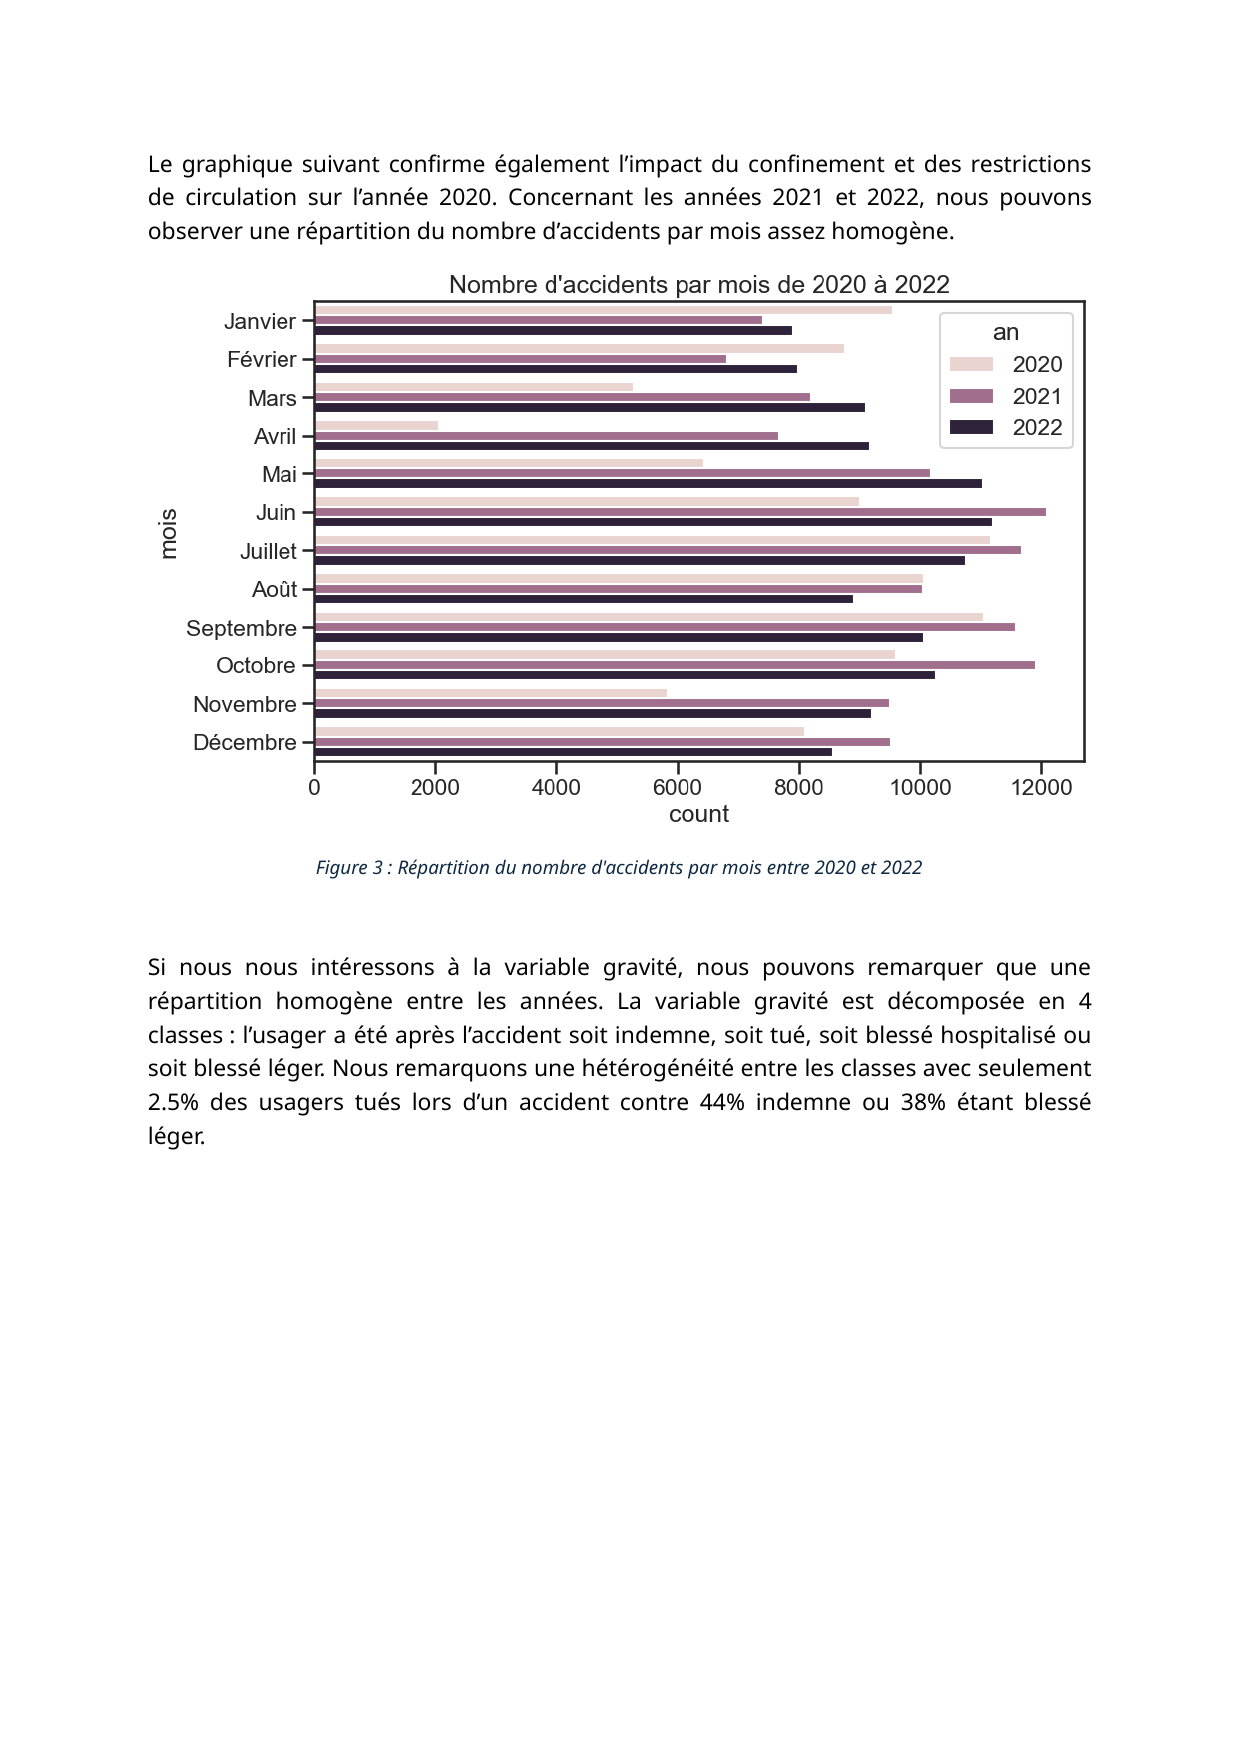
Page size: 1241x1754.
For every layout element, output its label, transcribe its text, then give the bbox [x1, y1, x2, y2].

text Figure 3 : Répartition du nombre d'accidents par mois entre 2020 et 2022 [148, 854, 1093, 880]
picture [147, 265, 1093, 836]
text Si nous nous intéressons à la variable gravité, nous pouvons remarquer que une répartition homogène entre les années. La variable gravité est décomposée en 4 classes : l’usager a été après l’accident soit indemne, soit tué, soit blessé hospitalisé ou soit blessé léger. Nous remarquons une hétérogénéité entre les classes avec seulement 2.5% des usagers tués lors d’un accident contre 44% indemne ou 38% étant blessé léger. [148, 951, 1093, 1151]
text Le graphique suivant confirme également l’impact du confinement et des restrictions de circulation sur l’année 2020. Concernant les années 2021 et 2022, nous pouvons observer une répartition du nombre d’accidents par mois assez homogène. [148, 148, 1093, 246]
